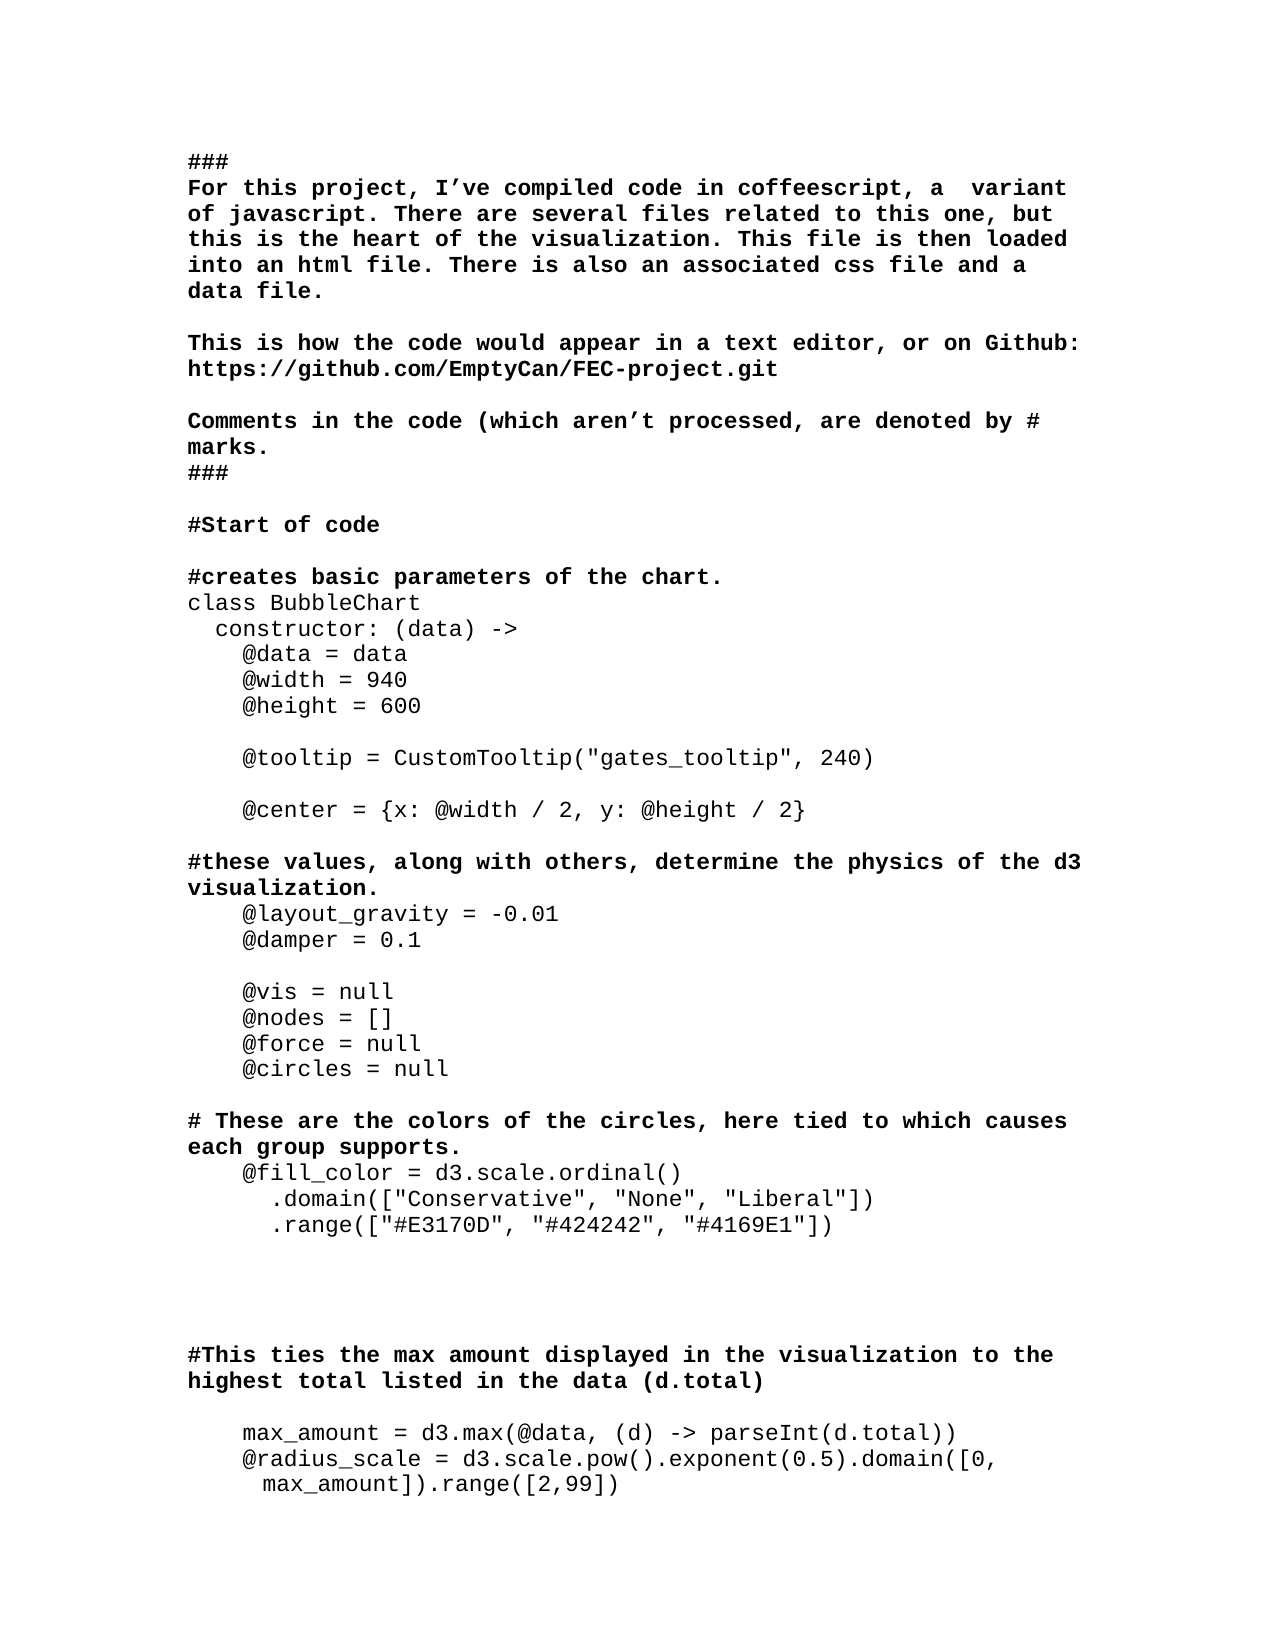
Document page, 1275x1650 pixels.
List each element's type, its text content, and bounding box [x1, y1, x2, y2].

text .domain(["Conservative", "None", "Liberal"]) [187, 1187, 1087, 1213]
text @radius_scale = d3.scale.pow().exponent(0.5).domain([0, max_amount]).range([2,99]) [187, 1447, 1087, 1499]
text #Start of code [187, 513, 1087, 539]
text This is how the code would appear in a text editor, or on Github: https://github.com/EmptyCan/FEC-project.git [187, 332, 1087, 383]
text @center = {x: @width / 2, y: @height / 2} [187, 798, 1087, 824]
text @layout_gravity = -0.01 [187, 902, 1087, 928]
text max_amount = d3.max(@data, (d) -> parseInt(d.total)) [187, 1421, 1087, 1447]
text @width = 940 [187, 669, 1087, 695]
text @height = 600 [187, 695, 1087, 721]
text @fill_color = d3.scale.ordinal() [187, 1162, 1087, 1187]
text @data = data [187, 643, 1087, 669]
text ### [187, 150, 1087, 176]
text #This ties the max amount displayed in the visualization to the highest total listed in the data (d.total) [187, 1343, 1087, 1395]
text class BubbleChart [187, 591, 1087, 617]
text constructor: (data) -> [187, 617, 1087, 643]
text @force = null [187, 1032, 1087, 1058]
text ### [187, 461, 1087, 487]
text .range(["#E3170D", "#424242", "#4169E1"]) [187, 1213, 1087, 1239]
text Comments in the code (which aren’t processed, are denoted by # marks. [187, 409, 1087, 461]
text #these values, along with others, determine the physics of the d3 visualization. [187, 850, 1087, 902]
text # These are the colors of the circles, here tied to which causes each group supports. [187, 1110, 1087, 1162]
text @nodes = [] [187, 1006, 1087, 1032]
text @circles = null [187, 1058, 1087, 1084]
text For this project, I’ve compiled code in coffeescript, a variant of javascript. There are several files related to this one, but this is the heart of the visualization. This file is then loaded into an html file. There is also an associated css file and a data file. [187, 176, 1087, 306]
text @damper = 0.1 [187, 928, 1087, 954]
text @vis = null [187, 980, 1087, 1006]
text #creates basic parameters of the chart. [187, 565, 1087, 591]
text @tooltip = CustomTooltip("gates_tooltip", 240) [187, 747, 1087, 772]
